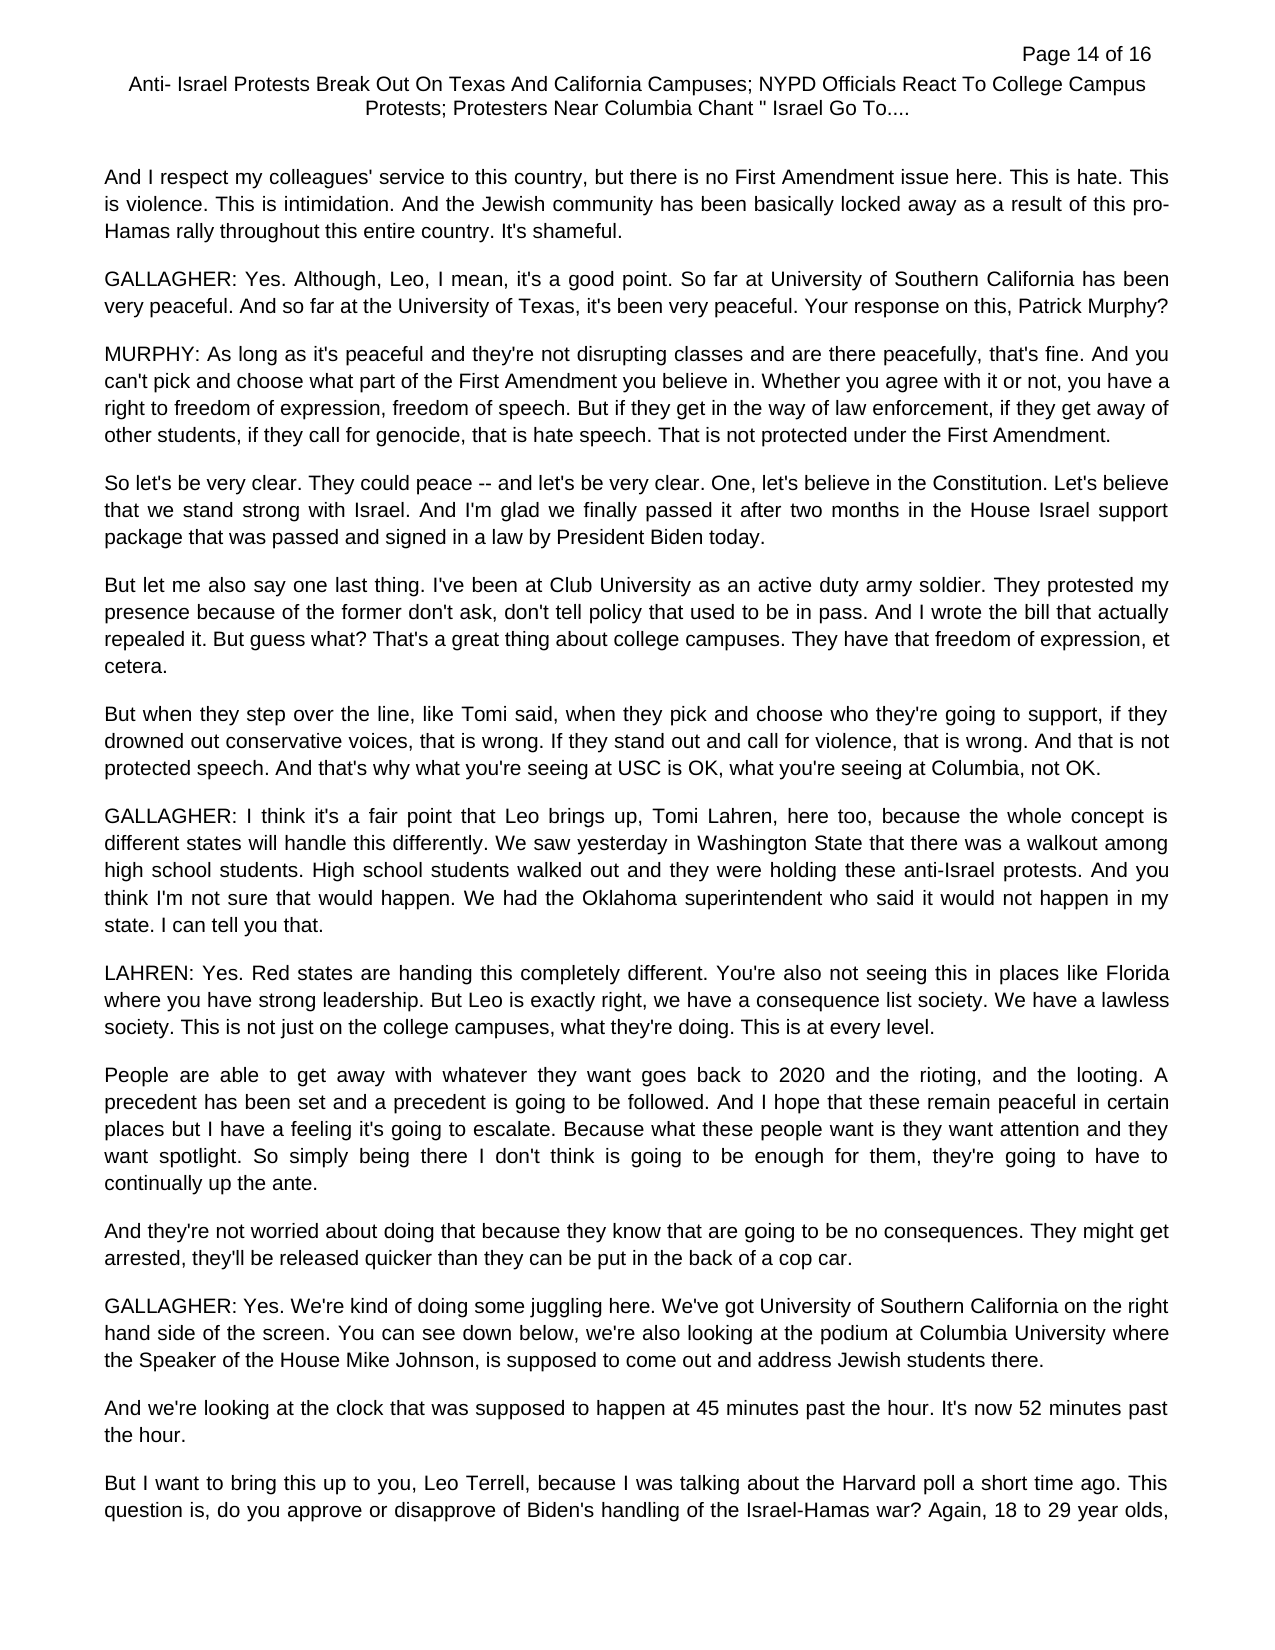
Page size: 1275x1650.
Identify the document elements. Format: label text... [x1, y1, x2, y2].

text GALLAGHER: Yes. We're kind of doing some juggling here. We've got University of Southern California on the right hand side of the screen. You can see down below, we're also looking at the podium at Columbia University where the Speaker of the House Mike Johnson, is supposed to come out and address Jewish students there. [104, 1291, 1171, 1372]
text And they're not worried about doing that because they know that are going to be no consequences. They might get arrested, they'll be released quicker than they can be put in the back of a cop car. [104, 1216, 1171, 1270]
text But when they step over the line, like Tomi said, when they pick and choose who they're going to support, if they drowned out conservative voices, that is wrong. If they stand out and call for violence, that is wrong. And that is not protected speech. And that's why what you're seeing at USC is OK, what you're seeing at Columbia, not OK. [104, 699, 1171, 780]
text GALLAGHER: Yes. Although, Leo, I mean, it's a good point. So far at University of Southern California has been very peaceful. And so far at the University of Texas, it's been very peaceful. Your response on this, Patrick Murphy? [104, 263, 1171, 318]
text And I respect my colleagues' service to this country, but there is no First Amendment issue here. This is hate. This is violence. This is intimidation. And the Jewish community has been basically locked away as a result of this pro-Hamas rally throughout this entire country. It's shameful. [104, 161, 1171, 243]
text People are able to get away with whatever they want goes back to 2020 and the rioting, and the looting. A precedent has been set and a precedent is going to be followed. And I hope that these remain peaceful in certain places but I have a feeling it's going to escalate. Because what these people want is they want attention and they want spotlight. So simply being there I don't think is going to be enough for them, they're going to have to continually up the ante. [104, 1059, 1171, 1195]
text So let's be very clear. They could peace -- and let's be very clear. One, let's believe in the Constitution. Let's believe that we stand strong with Israel. And I'm glad we finally passed it after two months in the House Israel support package that was passed and signed in a law by President Biden today. [104, 468, 1171, 549]
text LAHREN: Yes. Red states are handing this completely different. You're also not seeing this in places like Florida where you have strong leadership. But Leo is exactly right, we have a consequence list society. We have a lawless society. This is not just on the college campuses, what they're doing. This is at every level. [104, 957, 1171, 1038]
text GALLAGHER: I think it's a fair point that Leo brings up, Tomi Lahren, here too, because the whole concept is different states will handle this differently. We saw yesterday in Washington State that there was a walkout among high school students. High school students walked out and they were holding these anti-Israel protests. And you think I'm not sure that would happen. We had the Oklahoma superintendent who said it would not happen in my state. I can tell you that. [104, 801, 1171, 936]
text And we're looking at the clock that was supposed to happen at 45 minutes past the hour. It's now 52 minutes past the hour. [104, 1393, 1171, 1447]
text MURPHY: As long as it's peaceful and they're not disrupting classes and are there peacefully, that's fine. And you can't pick and choose what part of the First Amendment you believe in. Whether you agree with it or not, you have a right to freedom of expression, freedom of speech. But if they get in the way of law enforcement, if they get away of other students, if they call for genocide, that is hate speech. That is not protected under the First Amendment. [104, 338, 1171, 447]
text But let me also say one last thing. I've been at Club University as an active duty army soldier. They protested my presence because of the former don't ask, don't tell policy that used to be in pass. And I wrote the bill that actually repealed it. But guess what? That's a great thing about college campuses. They have that freedom of expression, et cetera. [104, 570, 1171, 678]
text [104, 1468, 1171, 1522]
